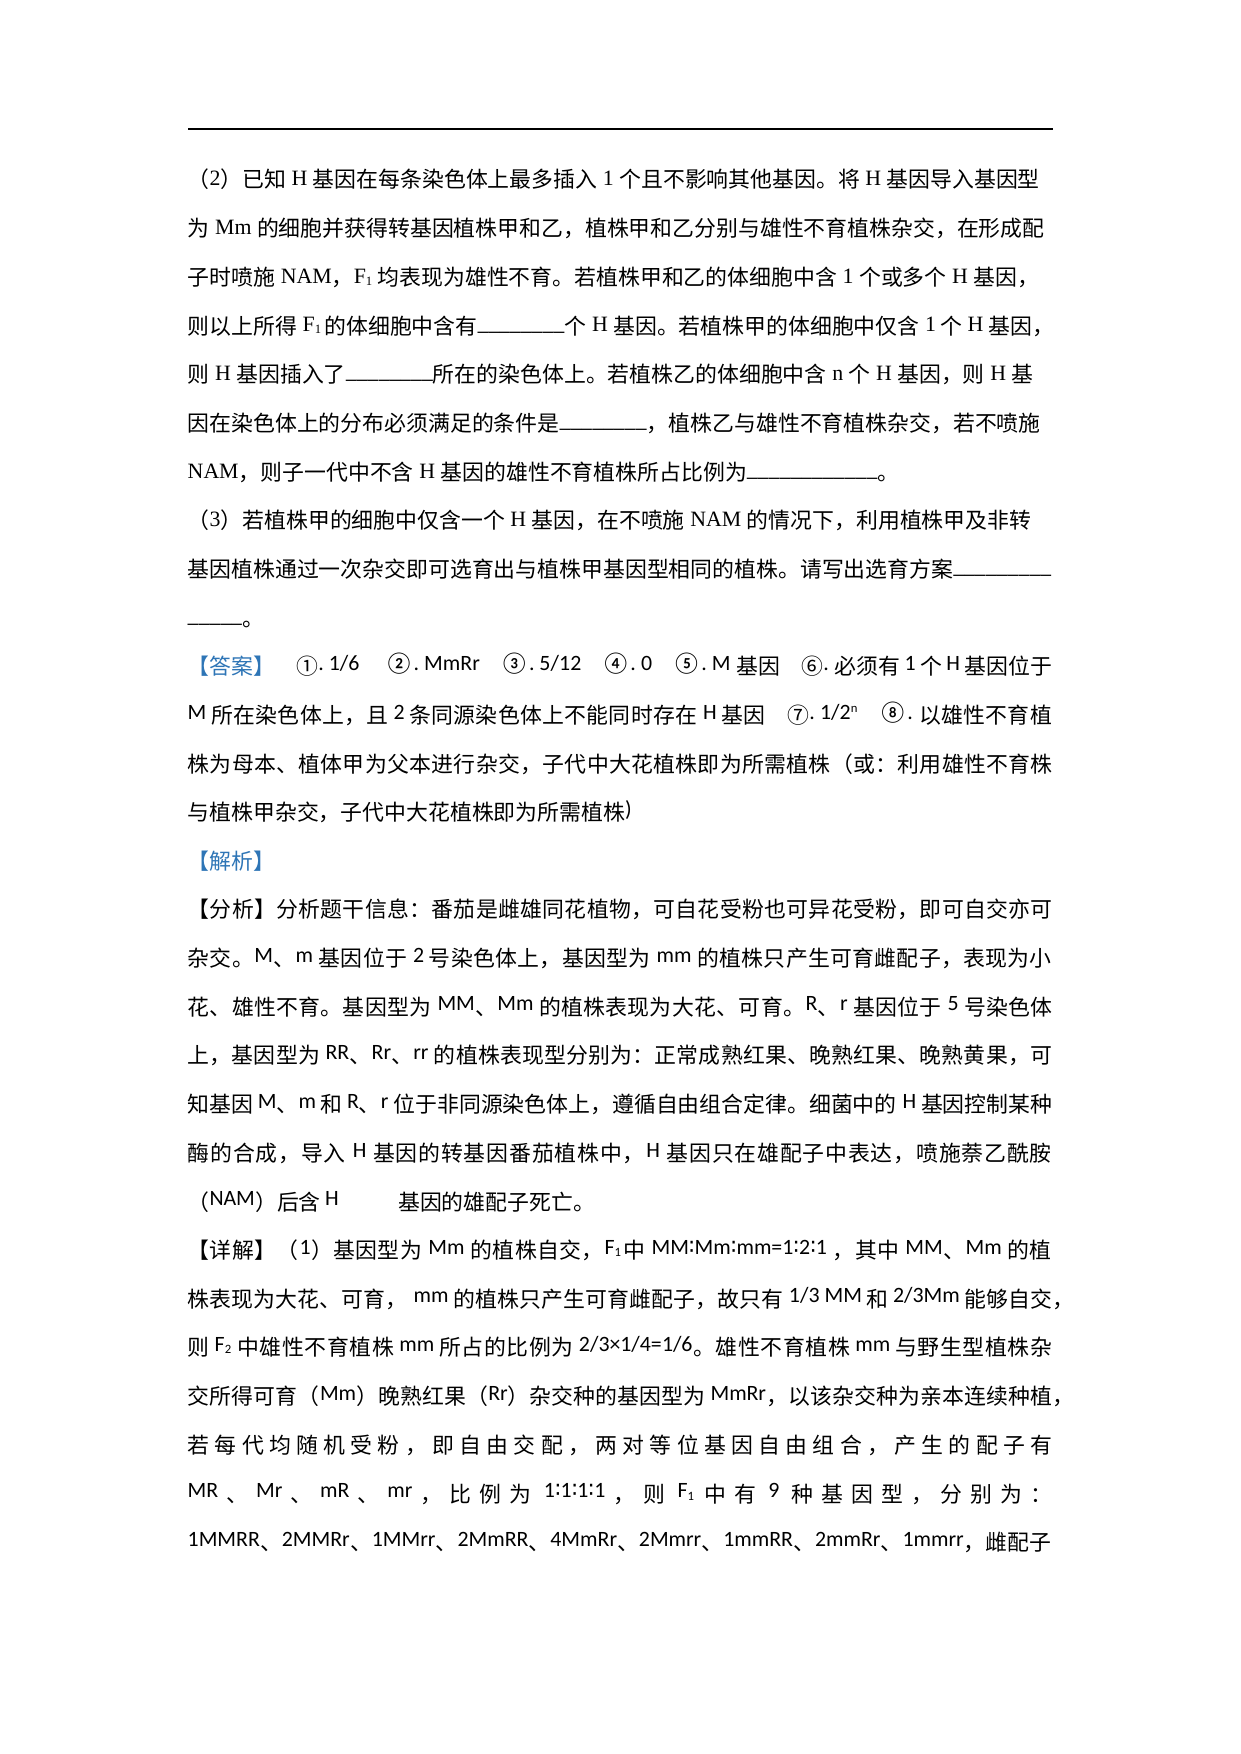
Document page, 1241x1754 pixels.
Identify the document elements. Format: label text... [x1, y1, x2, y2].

text 【解析】 [187, 843, 1053, 876]
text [187, 1232, 1053, 1557]
text 【答案】 ①. 1/6 ②. MmRr ③. 5/12 ④. 0 ⑤. M基因 ⑥. 必须有1个H基因位于M所在染色体上，且2条同源染色体上不能同时存在H基因 ⑦. 1/2n ⑧. 以雄性不育植株为母本、植体甲为父本进行杂交，子代中大花植株即为所需植株（或：利用雄性不育株与植株甲杂交，子代中大花植株即为所需植株) [187, 649, 1053, 827]
text 【分析】分析题干信息：番茄是雌雄同花植物，可自花受粉也可异花受粉，即可自交亦可杂交。M、m 基因位于 2号染色体上，基因型为 mm 的植株只产生可育雌配子，表现为小花、雄性不育。基因型为 MM、Mm 的植株表现为大花、可育。R、r 基因位于 5 号染色体上，基因型为 RR、Rr、rr 的植株表现型分别为：正常成熟红果、晚熟红果、晚熟黄果，可知基因M、m 和R、r 位于非同源染色体上，遵循自由组合定律。细菌中的 H 基因控制某种酶的合成，导入 H 基因的转基因番茄植株中，H 基因只在雄配子中表达，喷施萘乙酰胺（NAM）后含H 基因的雄配子死亡。 [187, 892, 1053, 1217]
text （3）若植株甲的细胞中仅含一个 H 基因，在不喷施 NAM 的情况下，利用植株甲及非转基因植株通过一次杂交即可选育出与植株甲基因型相同的植株。请写出选育方案______________。 [187, 503, 1053, 633]
text （2）已知 H 基因在每条染色体上最多插入 1 个且不影响其他基因。将 H 基因导入基因型为 Mm 的细胞并获得转基因植株甲和乙，植株甲和乙分别与雄性不育植株杂交，在形成配子时喷施 NAM，F1 均表现为雄性不育。若植株甲和乙的体细胞中含 1 个或多个 H 基因，则以上所得 F1 的体细胞中含有________个 H 基因。若植株甲的体细胞中仅含 1个 H 基因，则 H 基因插入了________所在的染色体上。若植株乙的体细胞中含 n 个 H 基因，则 H 基因在染色体上的分布必须满足的条件是________，植株乙与雄性不育植株杂交，若不喷施 NAM，则子一代中不含 H 基因的雄性不育植株所占比例为____________。 [187, 162, 1053, 487]
